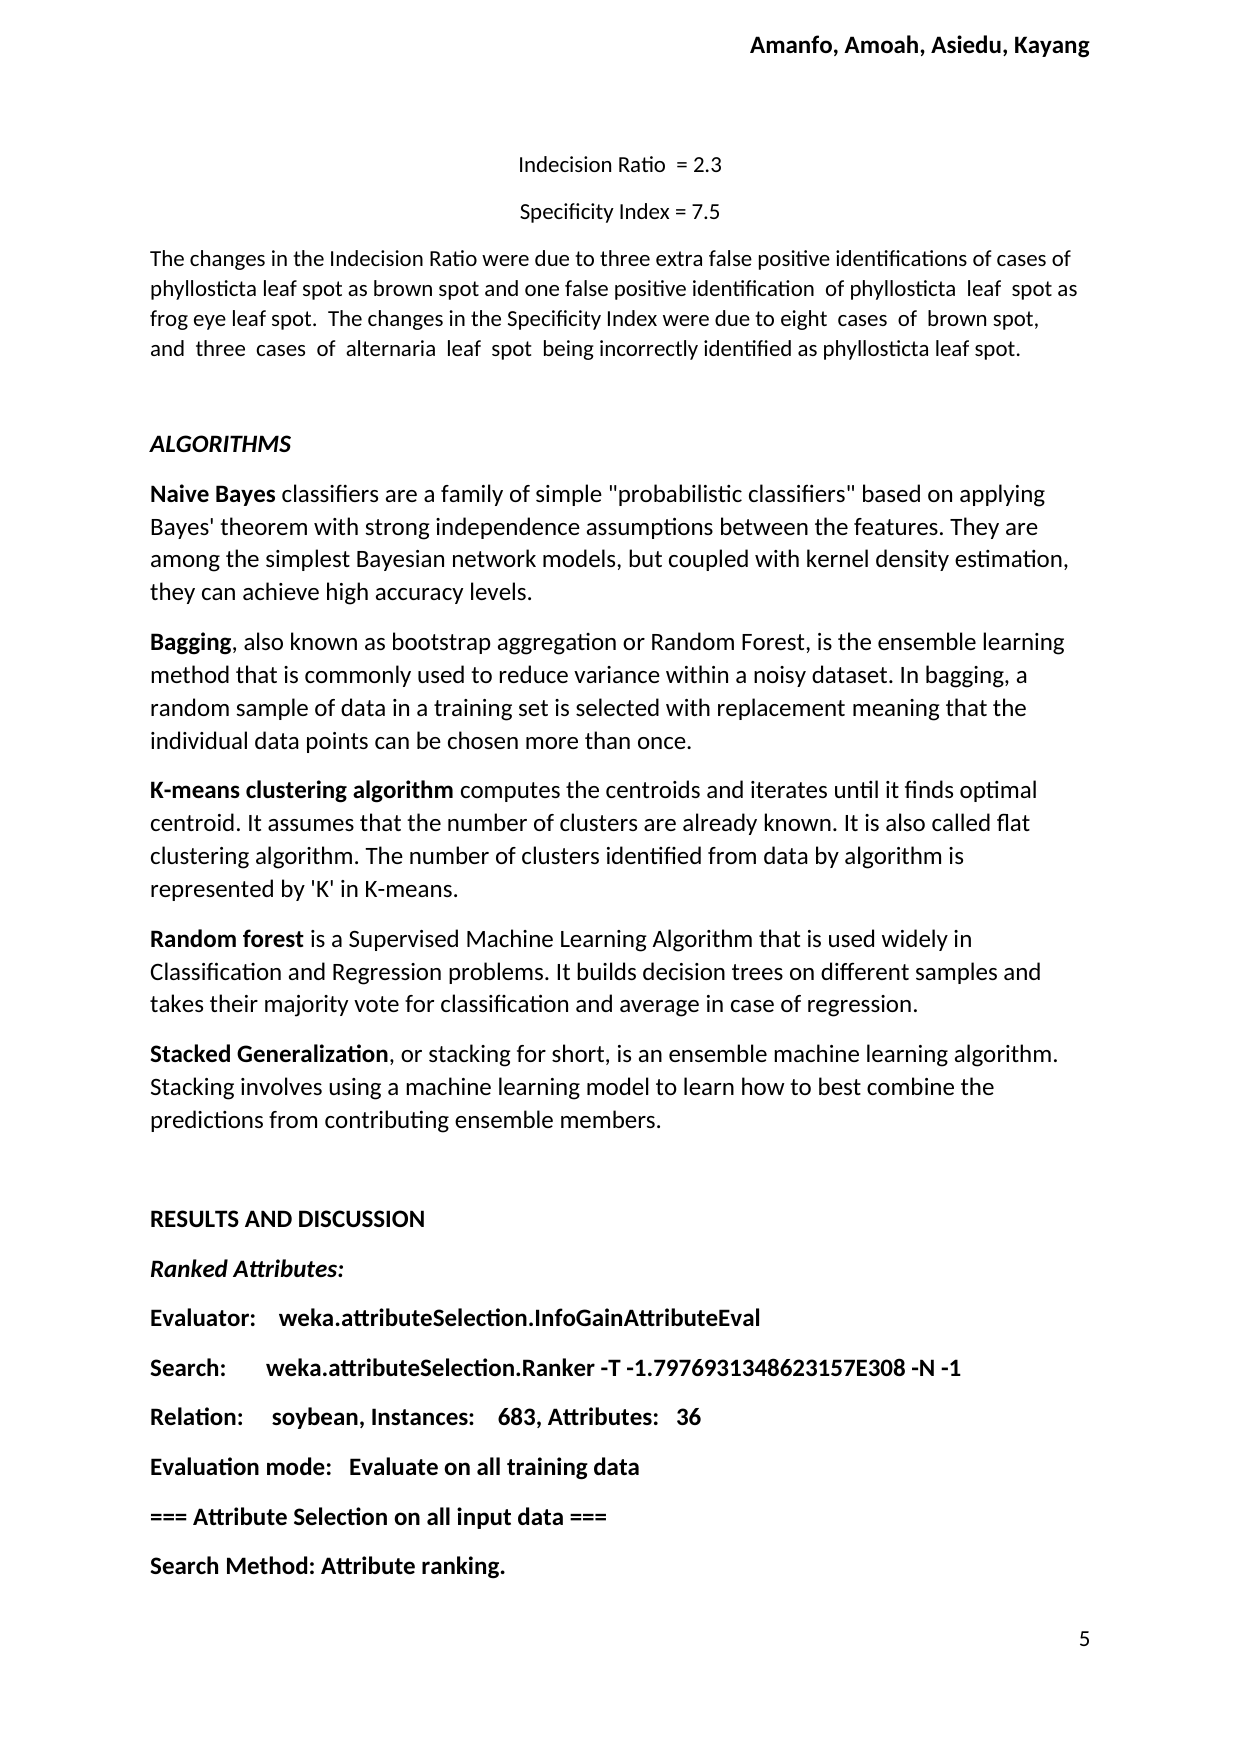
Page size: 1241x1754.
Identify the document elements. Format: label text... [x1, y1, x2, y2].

text ALGORITHMS [150, 428, 1090, 459]
text Evaluation mode: Evaluate on all training data [150, 1451, 1090, 1482]
text Search: weka.attributeSelection.Ranker -T -1.7976931348623157E308 -N -1 [150, 1352, 1090, 1382]
text Search Method: Attribute ranking. [150, 1550, 1090, 1581]
text Random forest is a Supervised Machine Learning Algorithm that is used widely in Classification and Regression problems. It builds decision trees on different samples and takes their majority vote for classification and average in case of regression. [150, 923, 1090, 1019]
text Stacked Generalization, or stacking for short, is an ensemble machine learning algorithm. Stacking involves using a machine learning model to learn how to best combine the predictions from contributing ensemble members. [150, 1038, 1090, 1134]
text Evaluator: weka.attributeSelection.InfoGainAttributeEval [150, 1302, 1090, 1333]
text Relation: soybean, Instances: 683, Attributes: 36 [150, 1401, 1090, 1432]
text RESULTS AND DISCUSSION [150, 1203, 1090, 1234]
text Bagging, also known as bootstrap aggregation or Random Forest, is the ensemble learning method that is commonly used to reduce variance within a noisy dataset. In bagging, a random sample of data in a training set is selected with replacement meaning that the individual data points can be chosen more than once. [150, 626, 1090, 755]
text Indecision Ratio = 2.3 [150, 150, 1090, 178]
text The changes in the Indecision Ratio were due to three extra false positive identifications of cases of phyllosticta leaf spot as brown spot and one false positive identification of phyllosticta leaf spot as frog eye leaf spot. The changes in the Specificity Index were due to eight cases of brown spot, and three cases of alternaria leaf spot being incorrectly identified as phyllosticta leaf spot. [150, 244, 1090, 362]
text Specificity Index = 7.5 [150, 197, 1090, 225]
text Naive Bayes classifiers are a family of simple "probabilistic classifiers" based on applying Bayes' theorem with strong independence assumptions between the features. They are among the simplest Bayesian network models, but coupled with kernel density estimation, they can achieve high accuracy levels. [150, 478, 1090, 607]
text K-means clustering algorithm computes the centroids and iterates until it finds optimal centroid. It assumes that the number of clusters are already known. It is also called flat clustering algorithm. The number of clusters identified from data by algorithm is represented by 'K' in K-means. [150, 774, 1090, 904]
text Ranked Attributes: [150, 1253, 1090, 1283]
text === Attribute Selection on all input data === [150, 1501, 1090, 1531]
